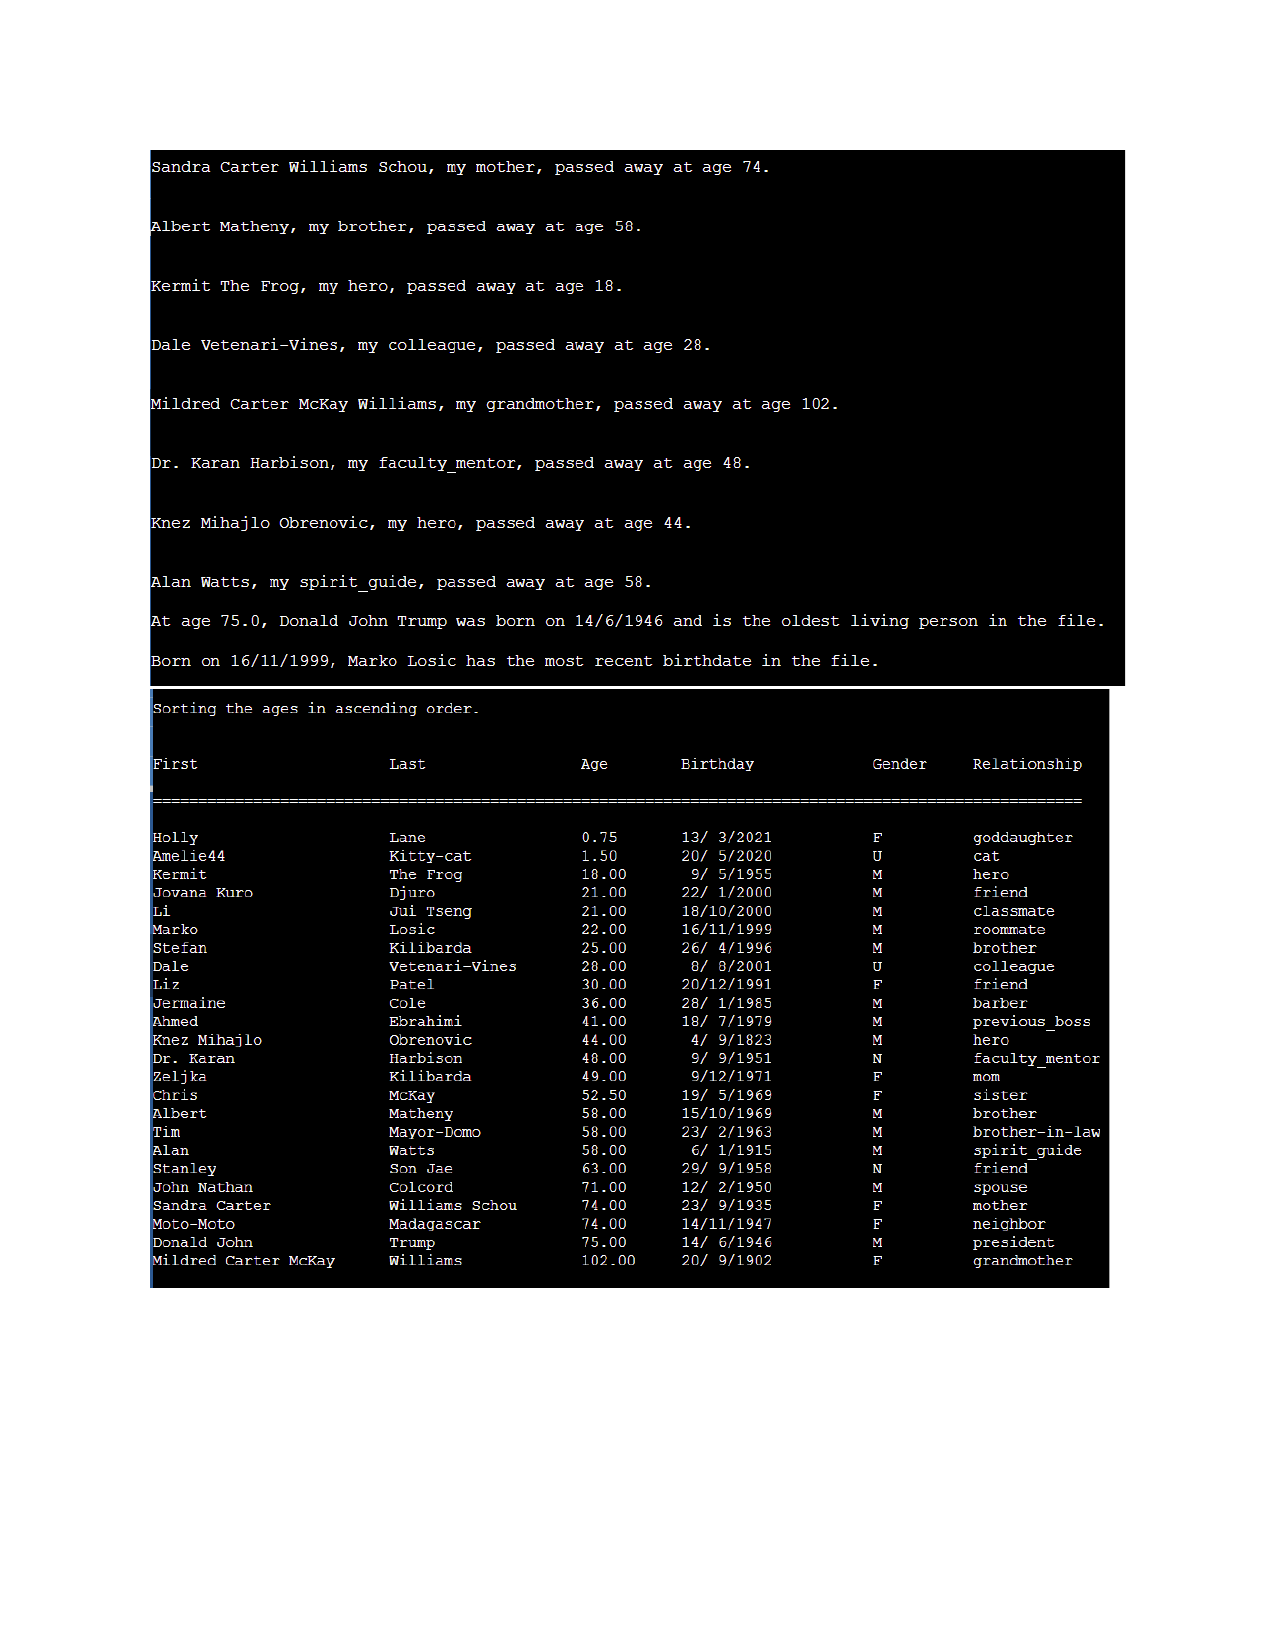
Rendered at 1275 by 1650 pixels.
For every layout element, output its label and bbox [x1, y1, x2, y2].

picture [150, 150, 1125, 686]
picture [150, 689, 1110, 1288]
